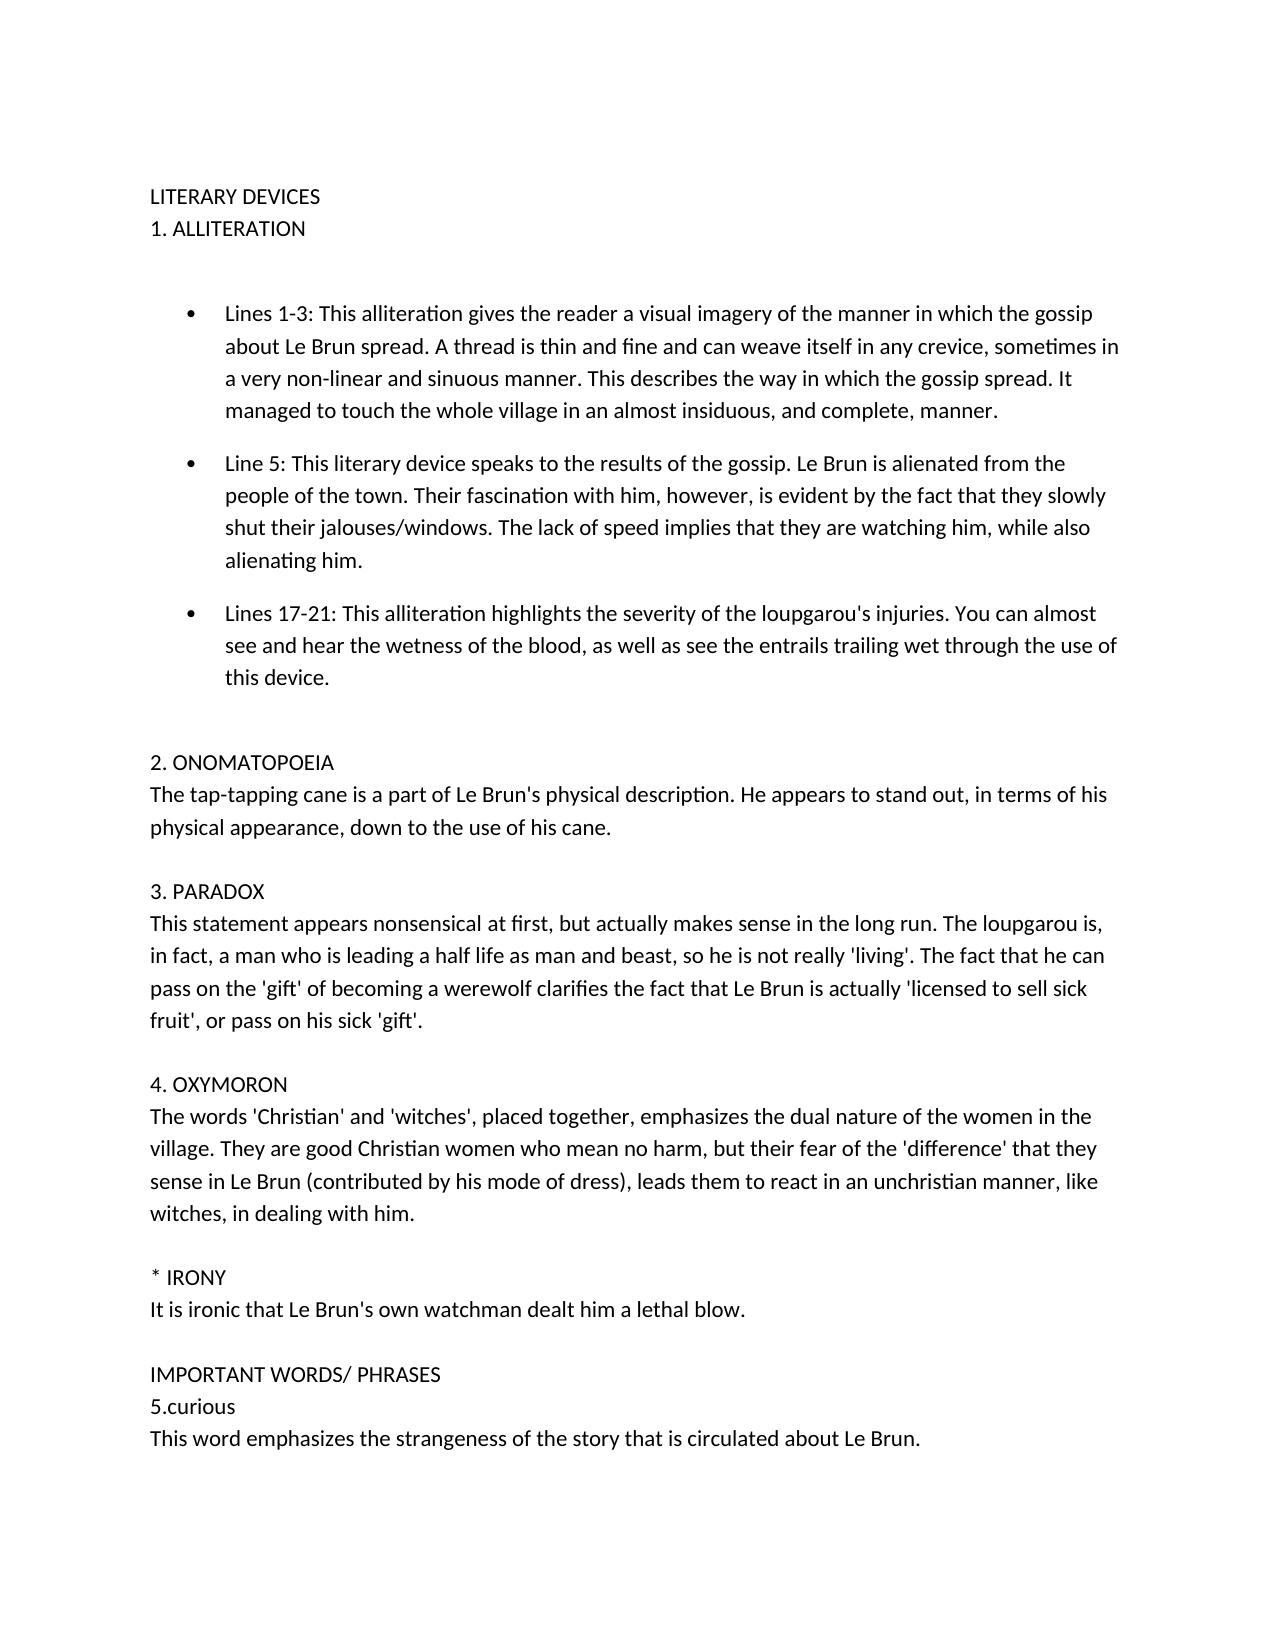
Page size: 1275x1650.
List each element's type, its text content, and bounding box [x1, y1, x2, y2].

list Lines 1-3: This alliteration gives the reader a visual imagery of the manner in which the gossip about Le Brun spread. A thread is thin and fine and can weave itself in any crevice, sometimes in a very non-linear and sinuous manner. This describes the way in which the gossip spread. It managed to touch the whole village in an almost insiduous, and complete, manner. [187, 299, 1125, 424]
list Lines 17-21: This alliteration highlights the severity of the loupgarou's injuries. You can almost see and hear the wetness of the blood, as well as see the entrails trailing wet through the use of this device. [187, 599, 1125, 691]
text LITERARY DEVICES 1. ALLITERATION [150, 150, 1125, 274]
list Line 5: This literary device speaks to the results of the gossip. Le Brun is alienated from the people of the town. Their fascination with him, however, is evident by the fact that they slowly shut their jalouses/windows. The lack of speed implies that they are watching him, while also alienating him. [187, 449, 1125, 574]
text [150, 716, 1125, 1484]
